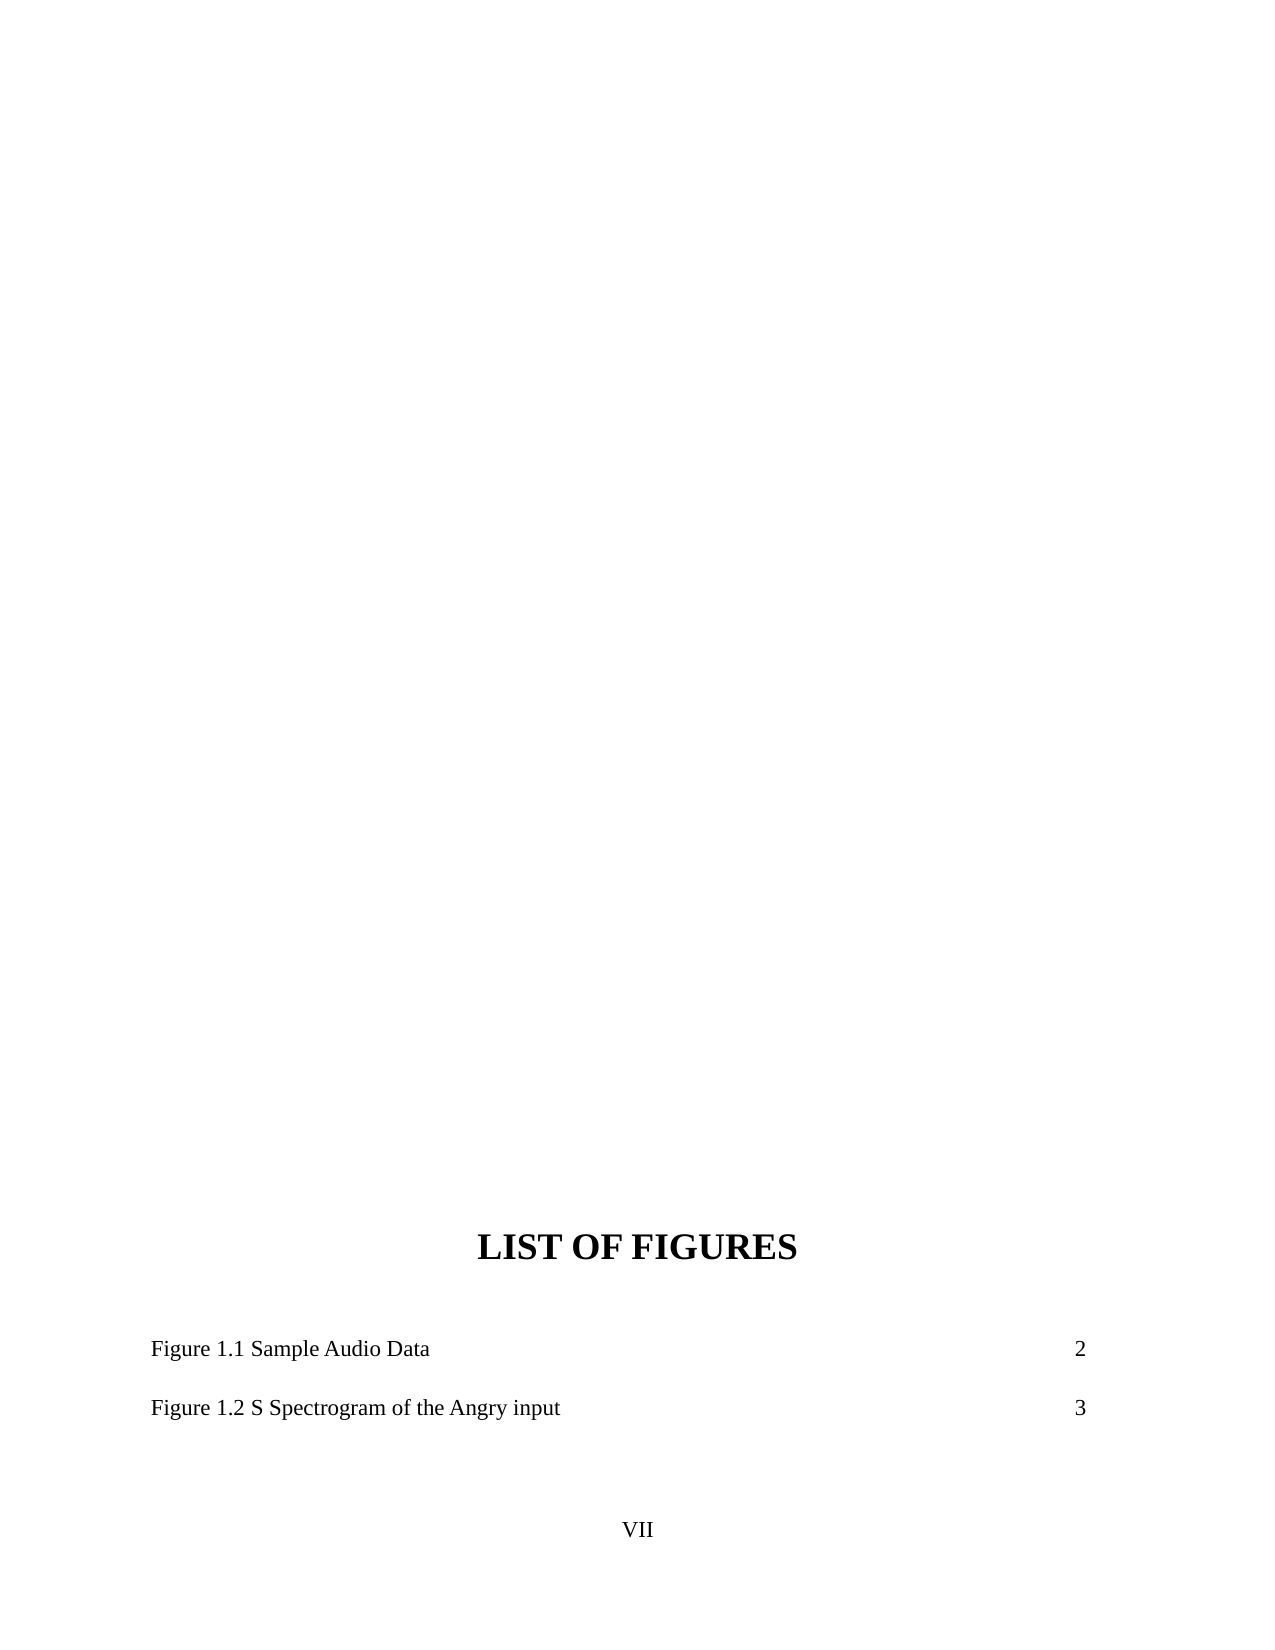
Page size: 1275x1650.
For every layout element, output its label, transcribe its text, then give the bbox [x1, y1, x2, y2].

table_header 2 [1069, 1335, 1098, 1378]
table_cell 3 [1069, 1378, 1098, 1438]
subtitle LIST OF FIGURES [150, 1224, 1125, 1267]
table_header Figure 1.1 Sample Audio Data [151, 1335, 1069, 1378]
table_cell Figure 1.2 S Spectrogram of the Angry input [151, 1378, 1069, 1438]
